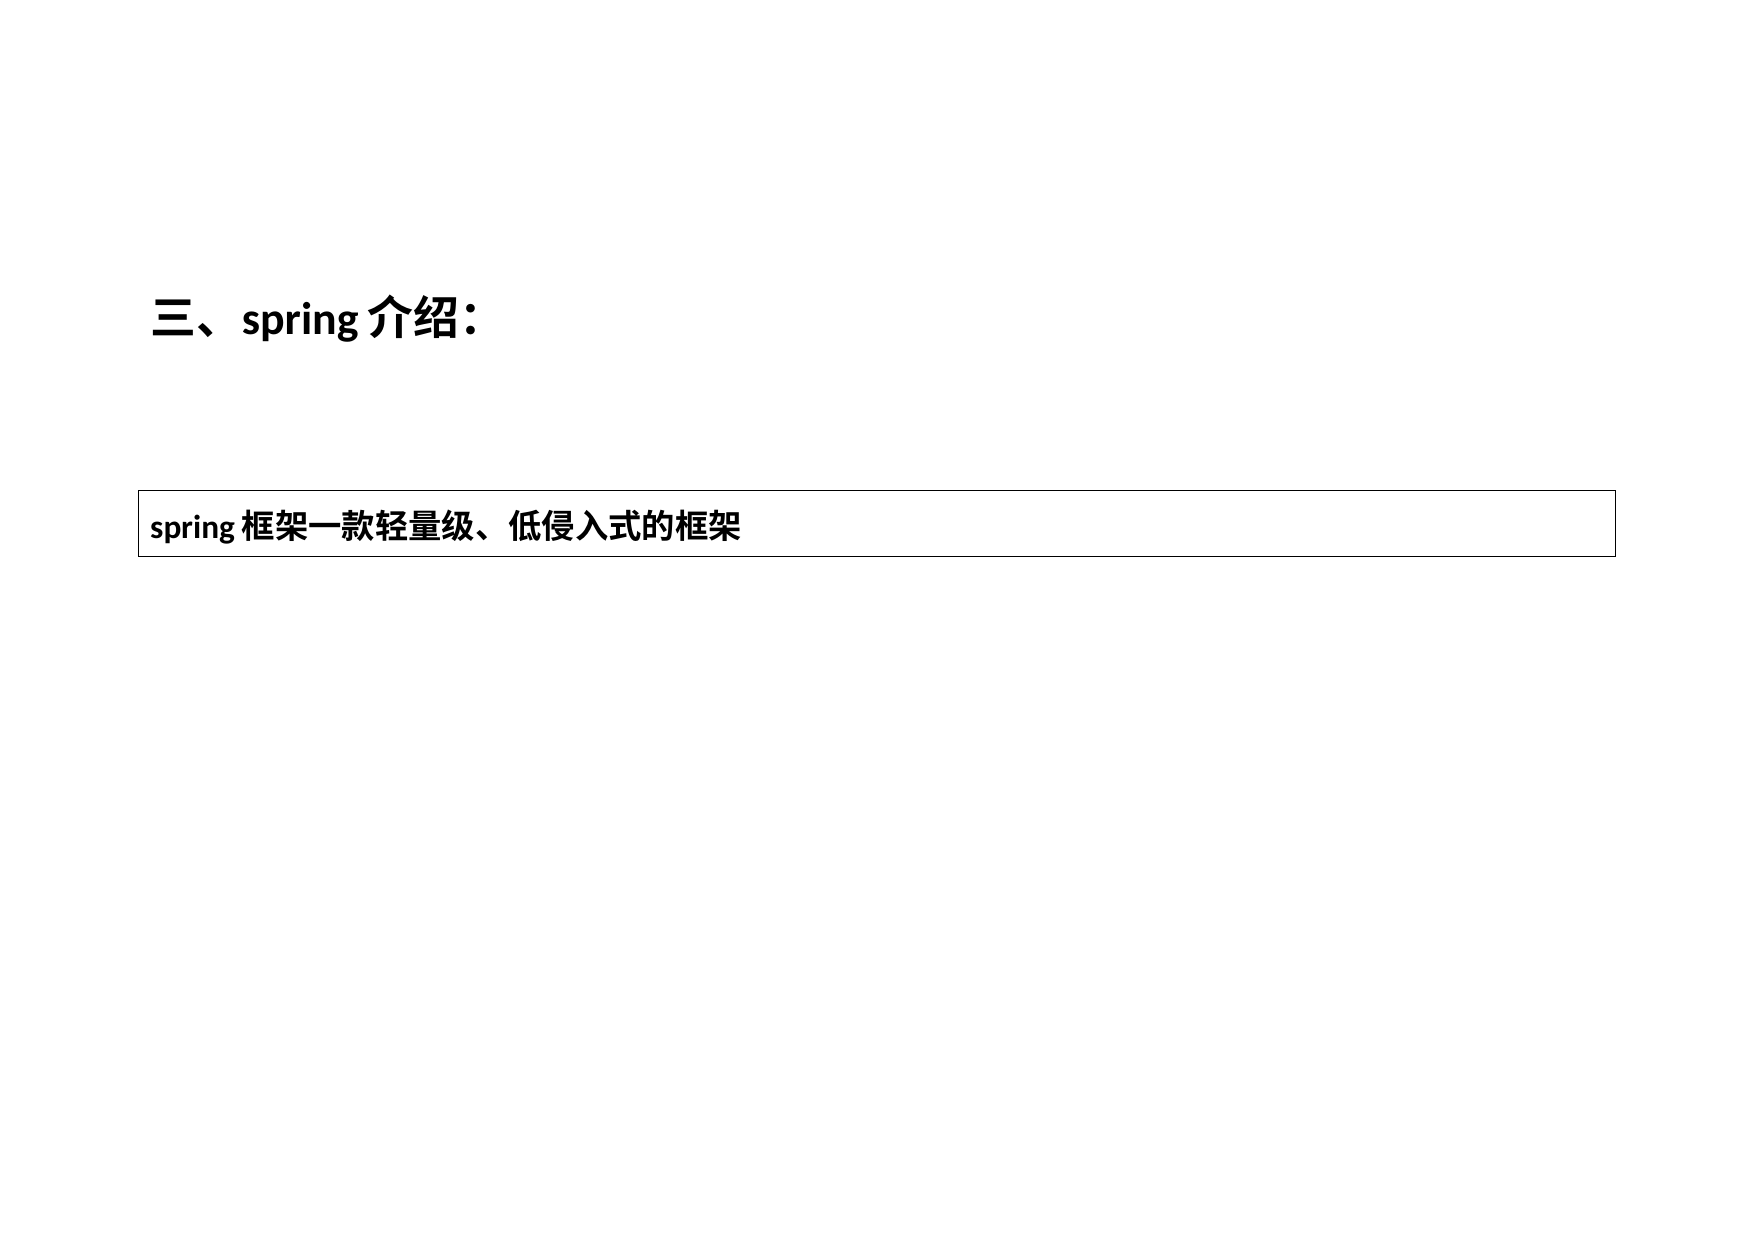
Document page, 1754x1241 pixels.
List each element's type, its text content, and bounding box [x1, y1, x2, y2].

subtitle spring介绍： [150, 266, 1604, 363]
table_header spring框架一款轻量级、低侵入式的框架 [139, 491, 1615, 556]
